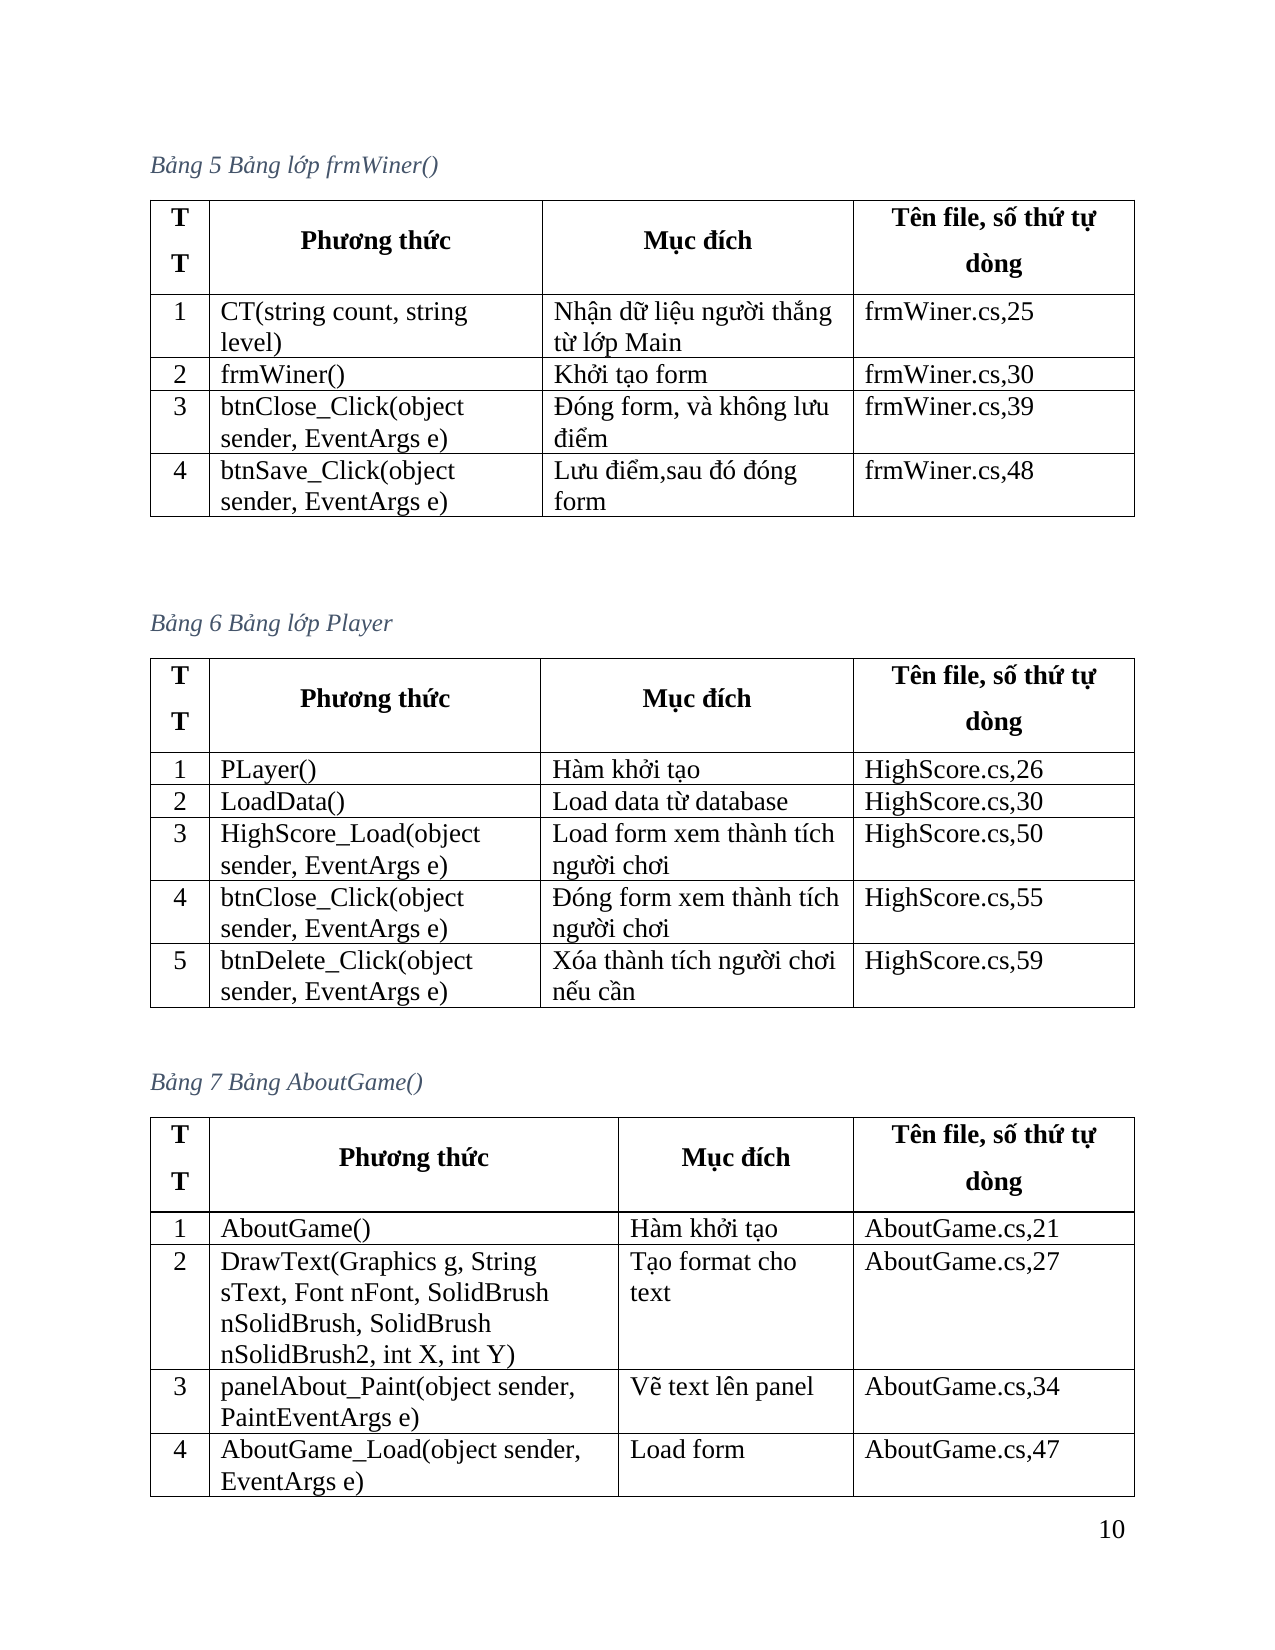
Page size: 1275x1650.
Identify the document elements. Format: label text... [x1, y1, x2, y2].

table_cell Xóa thành tích người chơi nếu cần [541, 944, 853, 1007]
table_cell 2 [151, 358, 209, 389]
table_cell 5 [151, 944, 209, 1007]
table_cell Hàm khởi tạo [619, 1213, 853, 1244]
table_cell AboutGame.cs,21 [854, 1213, 1134, 1244]
table_cell Load data từ database [541, 785, 853, 817]
table_header TT [151, 201, 209, 294]
table_header Tên file, số thứ tự dòng [854, 201, 1134, 294]
table_cell Load form xem thành tích người chơi [541, 818, 853, 880]
text Bảng 7 Bảng AboutGame() [150, 1067, 1125, 1096]
table_cell 3 [151, 1370, 209, 1433]
table_cell Hàm khởi tạo [541, 753, 853, 784]
table_cell frmWiner.cs,48 [854, 454, 1134, 516]
text Bảng 6 Bảng lớp Player [150, 608, 1125, 637]
table_cell AboutGame.cs,27 [854, 1245, 1134, 1369]
table_cell HighScore.cs,30 [854, 785, 1134, 817]
table_cell frmWiner() [210, 358, 542, 389]
table_cell HighScore.cs,50 [854, 818, 1134, 880]
table_cell Lưu điểm,sau đó đóng form [543, 454, 853, 516]
table_header Phương thức [210, 659, 540, 752]
table_cell Vẽ text lên panel [619, 1370, 853, 1433]
table_cell Load form [619, 1434, 853, 1496]
table_cell btnClose_Click(object sender, EventArgs e) [210, 391, 542, 453]
table_cell panelAbout_Paint(object sender, PaintEventArgs e) [210, 1370, 618, 1433]
table_cell AboutGame.cs,34 [854, 1370, 1134, 1433]
table_cell Đóng form, và không lưu điểm [543, 391, 853, 453]
table_header Mục đích [619, 1118, 853, 1211]
table_cell AboutGame.cs,47 [854, 1434, 1134, 1496]
table_header Phương thức [210, 1118, 618, 1211]
table_cell btnDelete_Click(object sender, EventArgs e) [210, 944, 540, 1007]
table_header Phương thức [210, 201, 542, 294]
table_cell frmWiner.cs,25 [854, 295, 1134, 357]
table_cell HighScore.cs,26 [854, 753, 1134, 784]
table_header Mục đích [543, 201, 853, 294]
table_header Mục đích [541, 659, 853, 752]
table_cell AboutGame() [210, 1213, 618, 1244]
table_cell Tạo format cho text [619, 1245, 853, 1369]
table_cell 2 [151, 785, 209, 817]
table_header Tên file, số thứ tự dòng [854, 659, 1134, 752]
table_cell 1 [151, 295, 209, 357]
table_cell Nhận dữ liệu người thắng từ lớp Main [543, 295, 853, 357]
text Bảng 5 Bảng lớp frmWiner() [150, 150, 1125, 179]
table_cell 4 [151, 454, 209, 516]
table_cell 4 [151, 1434, 209, 1496]
table_cell Đóng form xem thành tích người chơi [541, 881, 853, 943]
table_header TT [151, 659, 209, 752]
table_cell btnSave_Click(object sender, EventArgs e) [210, 454, 542, 516]
table_cell LoadData() [210, 785, 540, 817]
table_cell HighScore.cs,59 [854, 944, 1134, 1007]
table_cell CT(string count, string level) [210, 295, 542, 357]
table_cell HighScore.cs,55 [854, 881, 1134, 943]
table_cell DrawText(Graphics g, String sText, Font nFont, SolidBrush nSolidBrush, SolidBrush nSolidBrush2, int X, int Y) [210, 1245, 618, 1369]
table_cell AboutGame_Load(object sender, EventArgs e) [210, 1434, 618, 1496]
table_cell HighScore_Load(object sender, EventArgs e) [210, 818, 540, 880]
table_cell Khởi tạo form [543, 358, 853, 389]
table_header TT [151, 1118, 209, 1211]
table_cell frmWiner.cs,30 [854, 358, 1134, 389]
table_cell 1 [151, 753, 209, 784]
table_cell btnClose_Click(object sender, EventArgs e) [210, 881, 540, 943]
table_cell frmWiner.cs,39 [854, 391, 1134, 453]
table_cell PLayer() [210, 753, 540, 784]
table_header Tên file, số thứ tự dòng [854, 1118, 1134, 1211]
table_cell 2 [151, 1245, 209, 1369]
table_cell 4 [151, 881, 209, 943]
table_cell 1 [151, 1213, 209, 1244]
table_cell 3 [151, 391, 209, 453]
table_cell 3 [151, 818, 209, 880]
